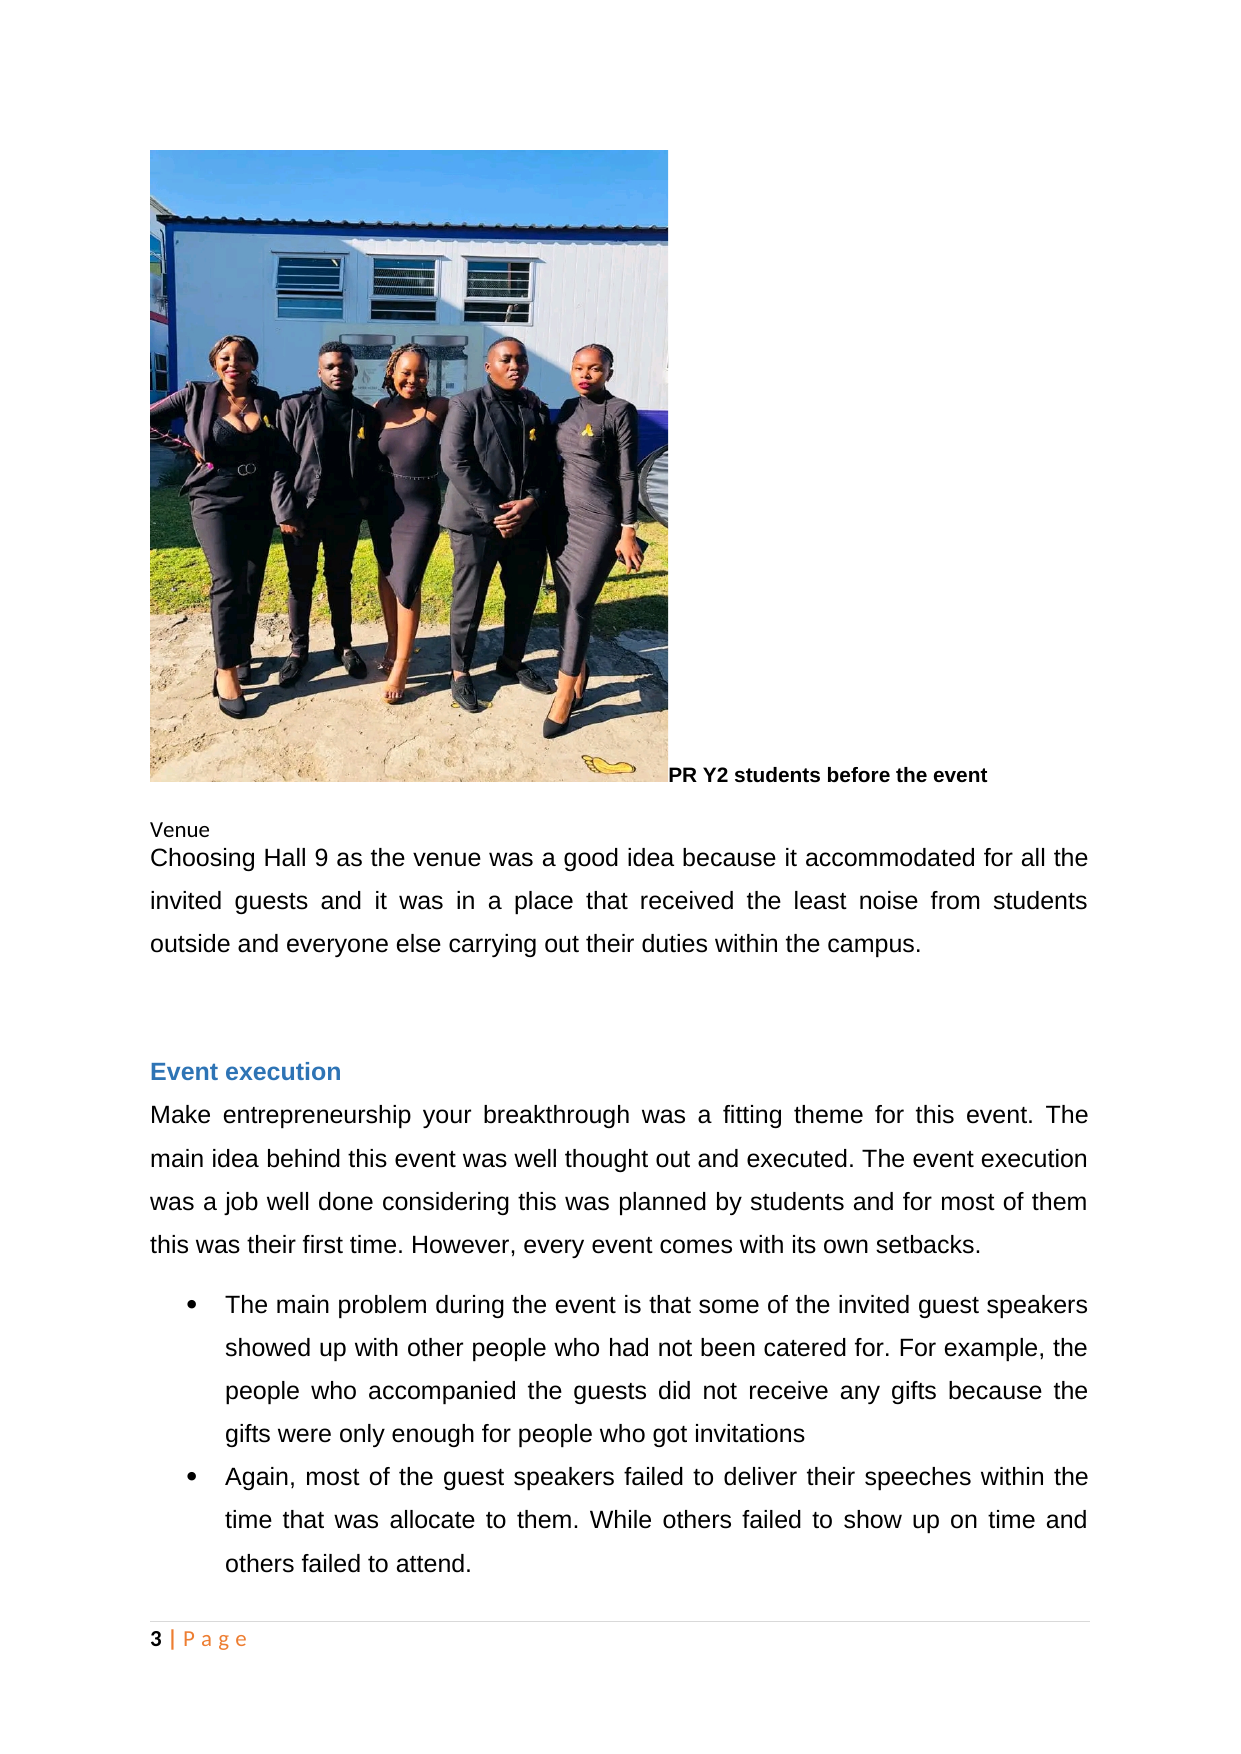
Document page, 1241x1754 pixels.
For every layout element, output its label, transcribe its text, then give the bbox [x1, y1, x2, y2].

list The main problem during the event is that some of the invited guest speakers showed up with other people who had not been catered for. For example, the people who accompanied the guests did not receive any gifts because the gifts were only enough for people who got invitations [187, 1289, 1090, 1448]
subtitle Event execution [150, 1057, 1090, 1086]
picture [150, 150, 669, 782]
text Choosing Hall 9 as the venue was a good idea because it accommodated for all the invited guests and it was in a place that received the least noise from students outside and everyone else carrying out their duties within the campus. [150, 843, 1090, 958]
list Again, most of the guest speakers failed to deliver their speeches within the time that was allocate to them. While others failed to show up on time and others failed to attend. [187, 1462, 1090, 1577]
text Make entrepreneurship your breakthrough was a fitting theme for this event. The main idea behind this event was well thought out and executed. The event execution was a job well done considering this was planned by students and for most of them this was their first time. However, every event comes with its own setbacks. [150, 1100, 1090, 1258]
text Venue [150, 815, 1090, 843]
